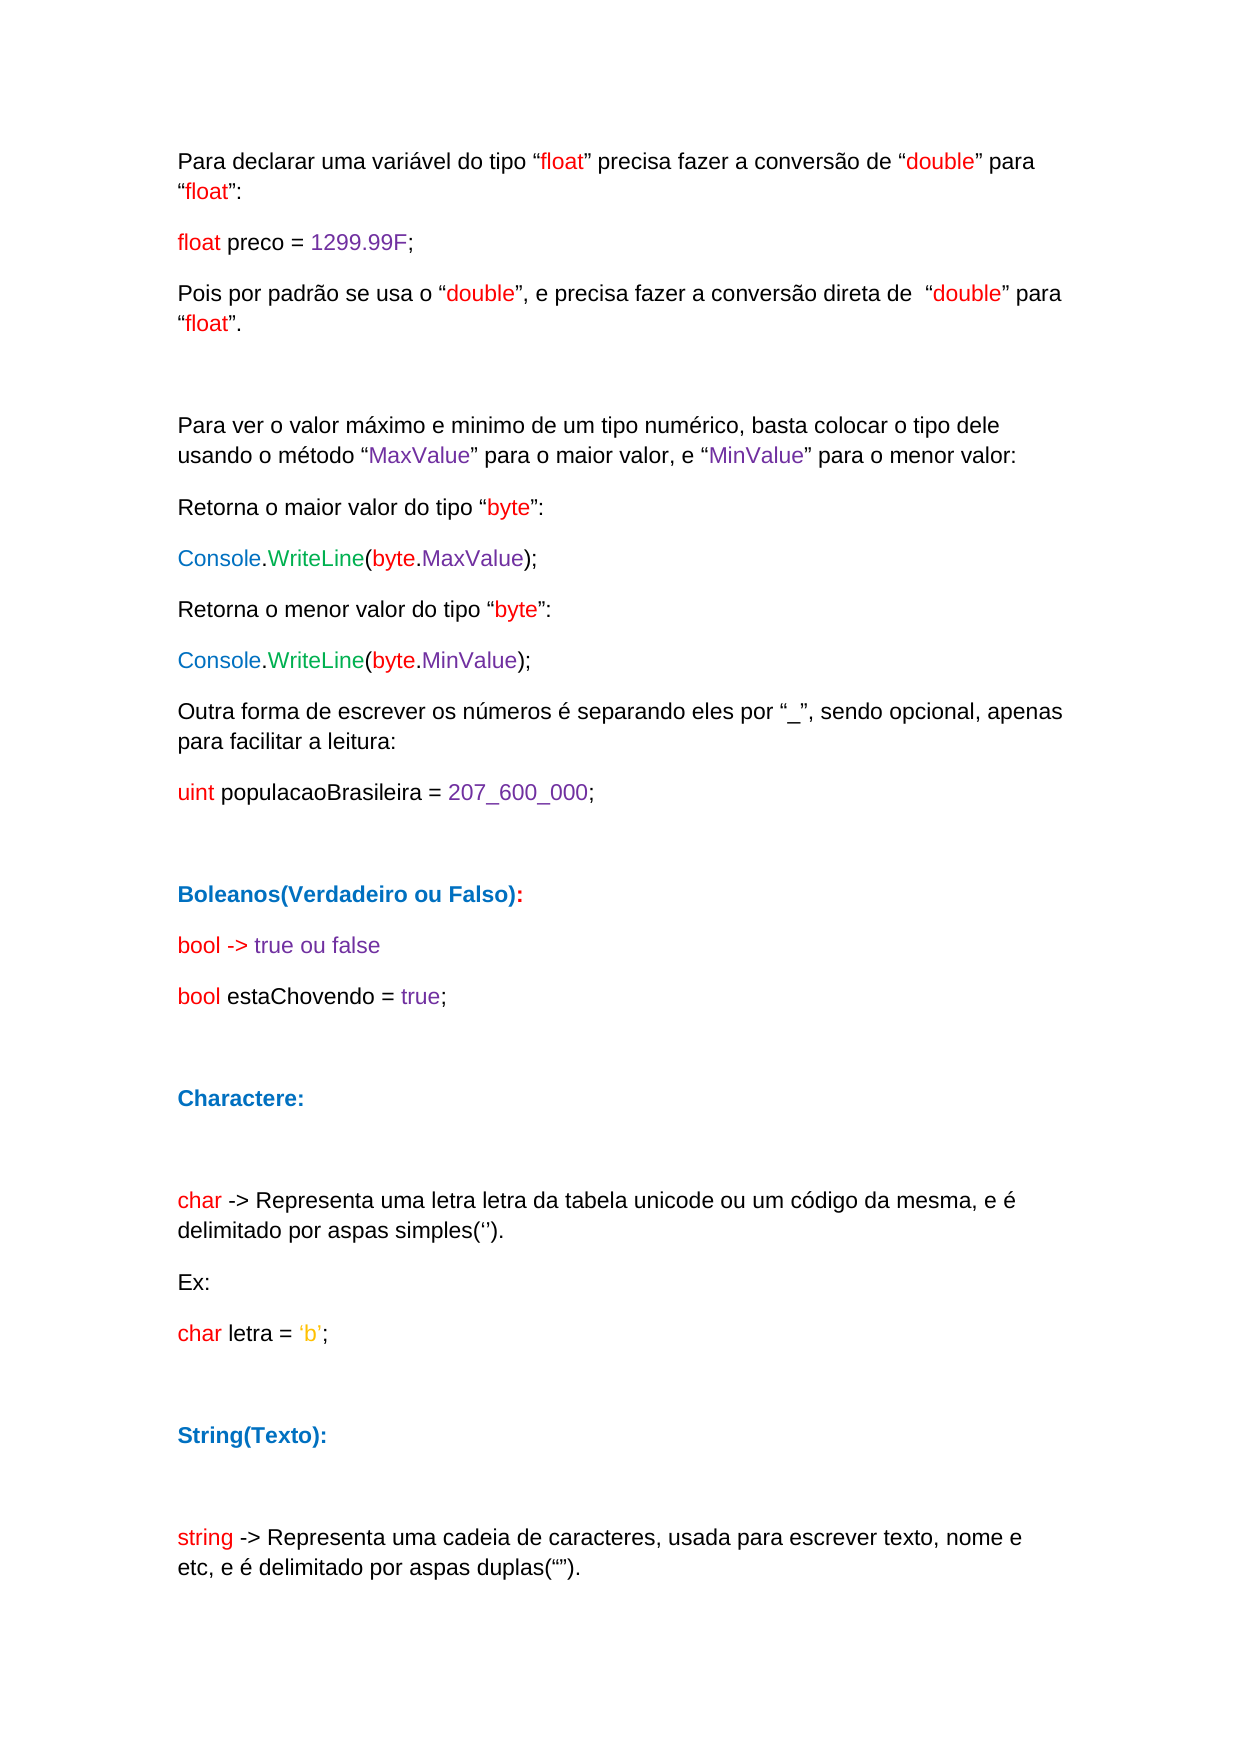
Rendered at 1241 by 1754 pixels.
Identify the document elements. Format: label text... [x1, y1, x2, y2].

text Outra forma de escrever os números é separando eles por “_”, sendo opcional, apenas para facilitar a leitura: [177, 698, 1063, 754]
text Para declarar uma variável do tipo “float” precisa fazer a conversão de “double” para “float”: [177, 148, 1063, 204]
text Ex: [177, 1268, 1063, 1295]
text string -> Representa uma cadeia de caracteres, usada para escrever texto, nome e etc, e é delimitado por aspas duplas(“”). [177, 1524, 1063, 1580]
text Para ver o valor máximo e minimo de um tipo numérico, basta colocar o tipo dele usando o método “MaxValue” para o maior valor, e “MinValue” para o menor valor: [177, 412, 1063, 469]
text bool -> true ou false [177, 932, 1063, 958]
text float preco = 1299.99F; [177, 229, 1063, 255]
text Retorna o menor valor do tipo “byte”: [177, 596, 1063, 622]
text Boleanos(Verdadeiro ou Falso): [177, 881, 1063, 907]
text bool estaChovendo = true; [177, 983, 1063, 1009]
text Console.WriteLine(byte.MinValue); [177, 647, 1063, 673]
text Pois por padrão se usa o “double”, e precisa fazer a conversão direta de “double” para “float”. [177, 280, 1063, 336]
text char letra = ‘b’; [177, 1319, 1063, 1346]
text String(Texto): [177, 1422, 1063, 1448]
text Charactere: [177, 1085, 1063, 1111]
text Console.WriteLine(byte.MaxValue); [177, 544, 1063, 571]
text uint populacaoBrasileira = 207_600_000; [177, 779, 1063, 805]
text char -> Representa uma letra letra da tabela unicode ou um código da mesma, e é delimitado por aspas simples(‘’). [177, 1187, 1063, 1244]
text Retorna o maior valor do tipo “byte”: [177, 493, 1063, 520]
